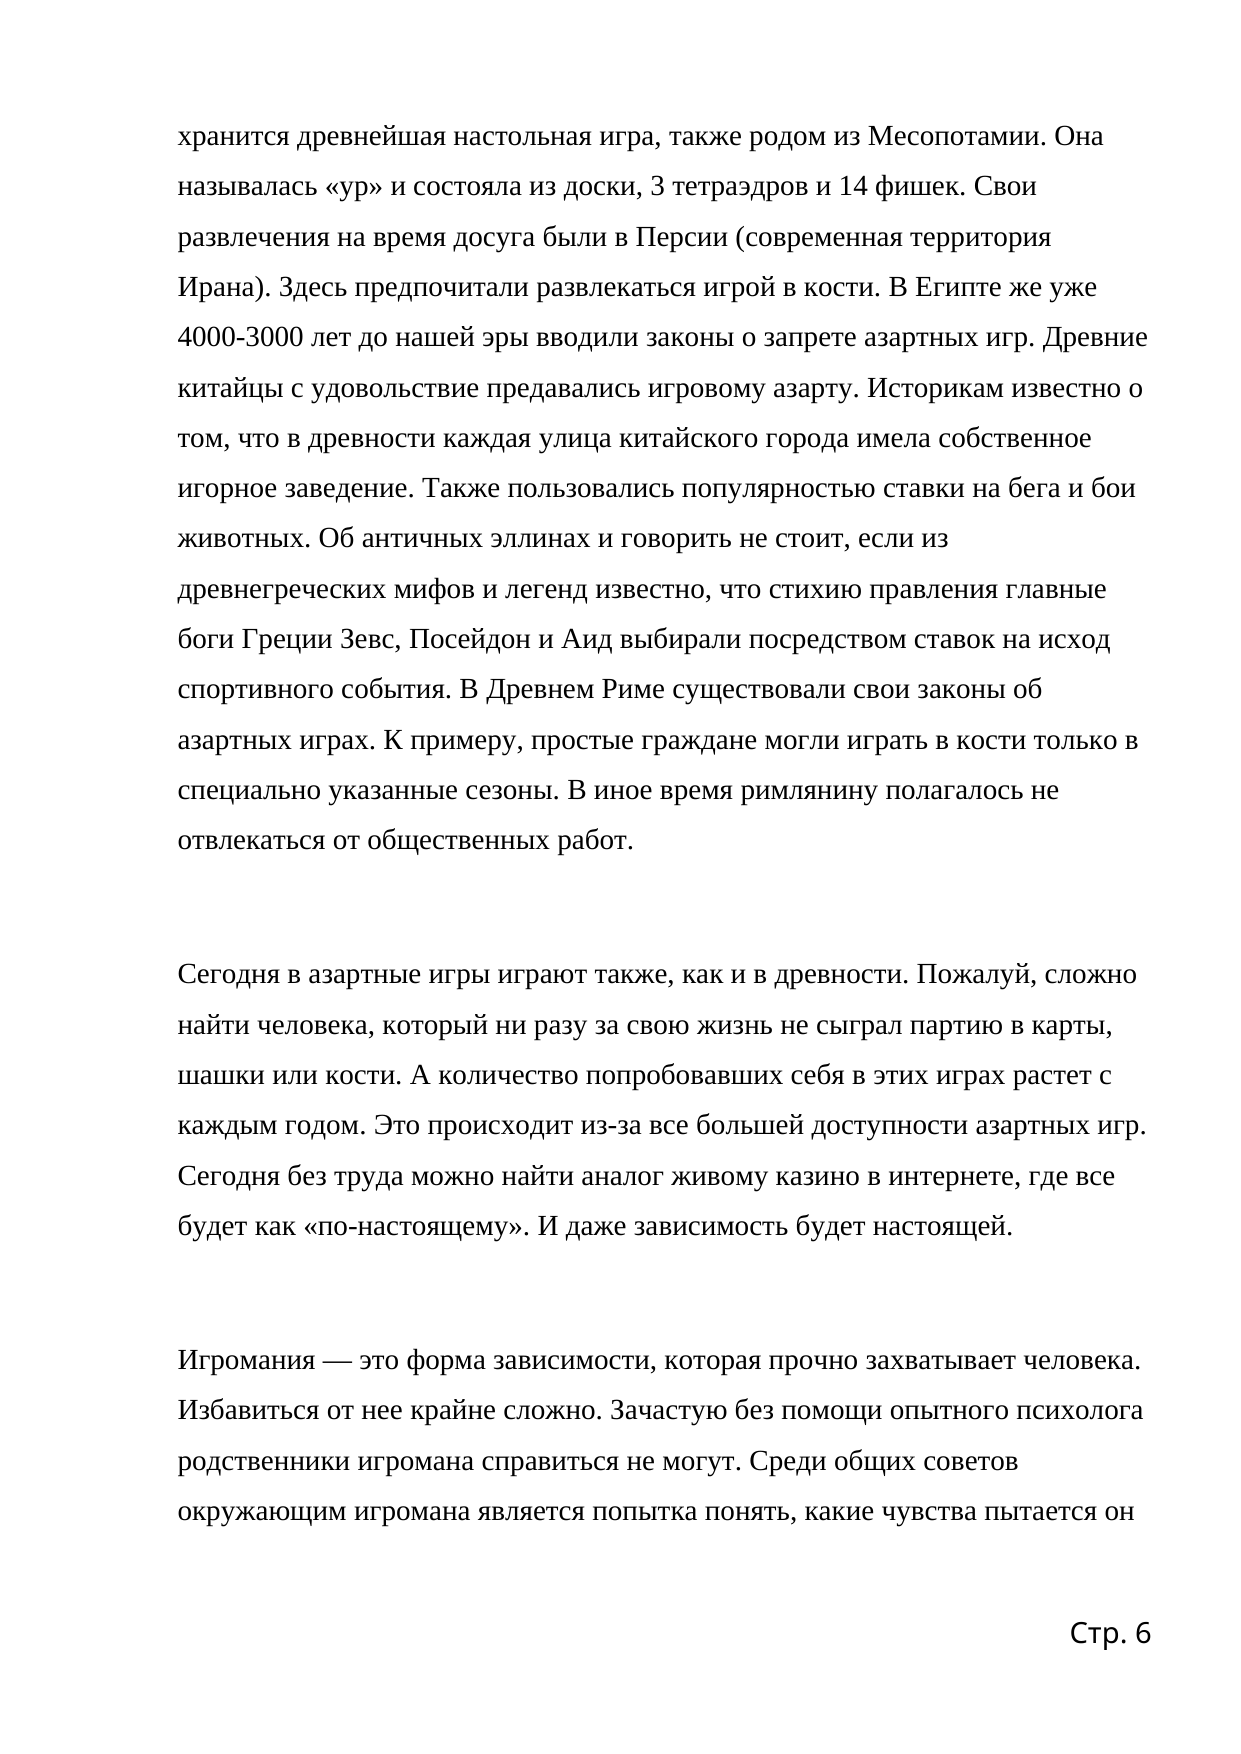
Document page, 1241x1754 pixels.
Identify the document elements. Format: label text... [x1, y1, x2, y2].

text Сегодня в азартные игры играют также, как и в древности. Пожалуй, сложно найти человека, который ни разу за свою жизнь не сыграл партию в карты, шашки или кости. А количество попробовавших себя в этих играх растет с каждым годом. Это происходит из-за все большей доступности азартных игр. Сегодня без труда можно найти аналог живому казино в интернете, где все будет как «по-настоящему». И даже зависимость будет настоящей. [177, 956, 1152, 1242]
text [177, 118, 1152, 856]
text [177, 1342, 1152, 1526]
